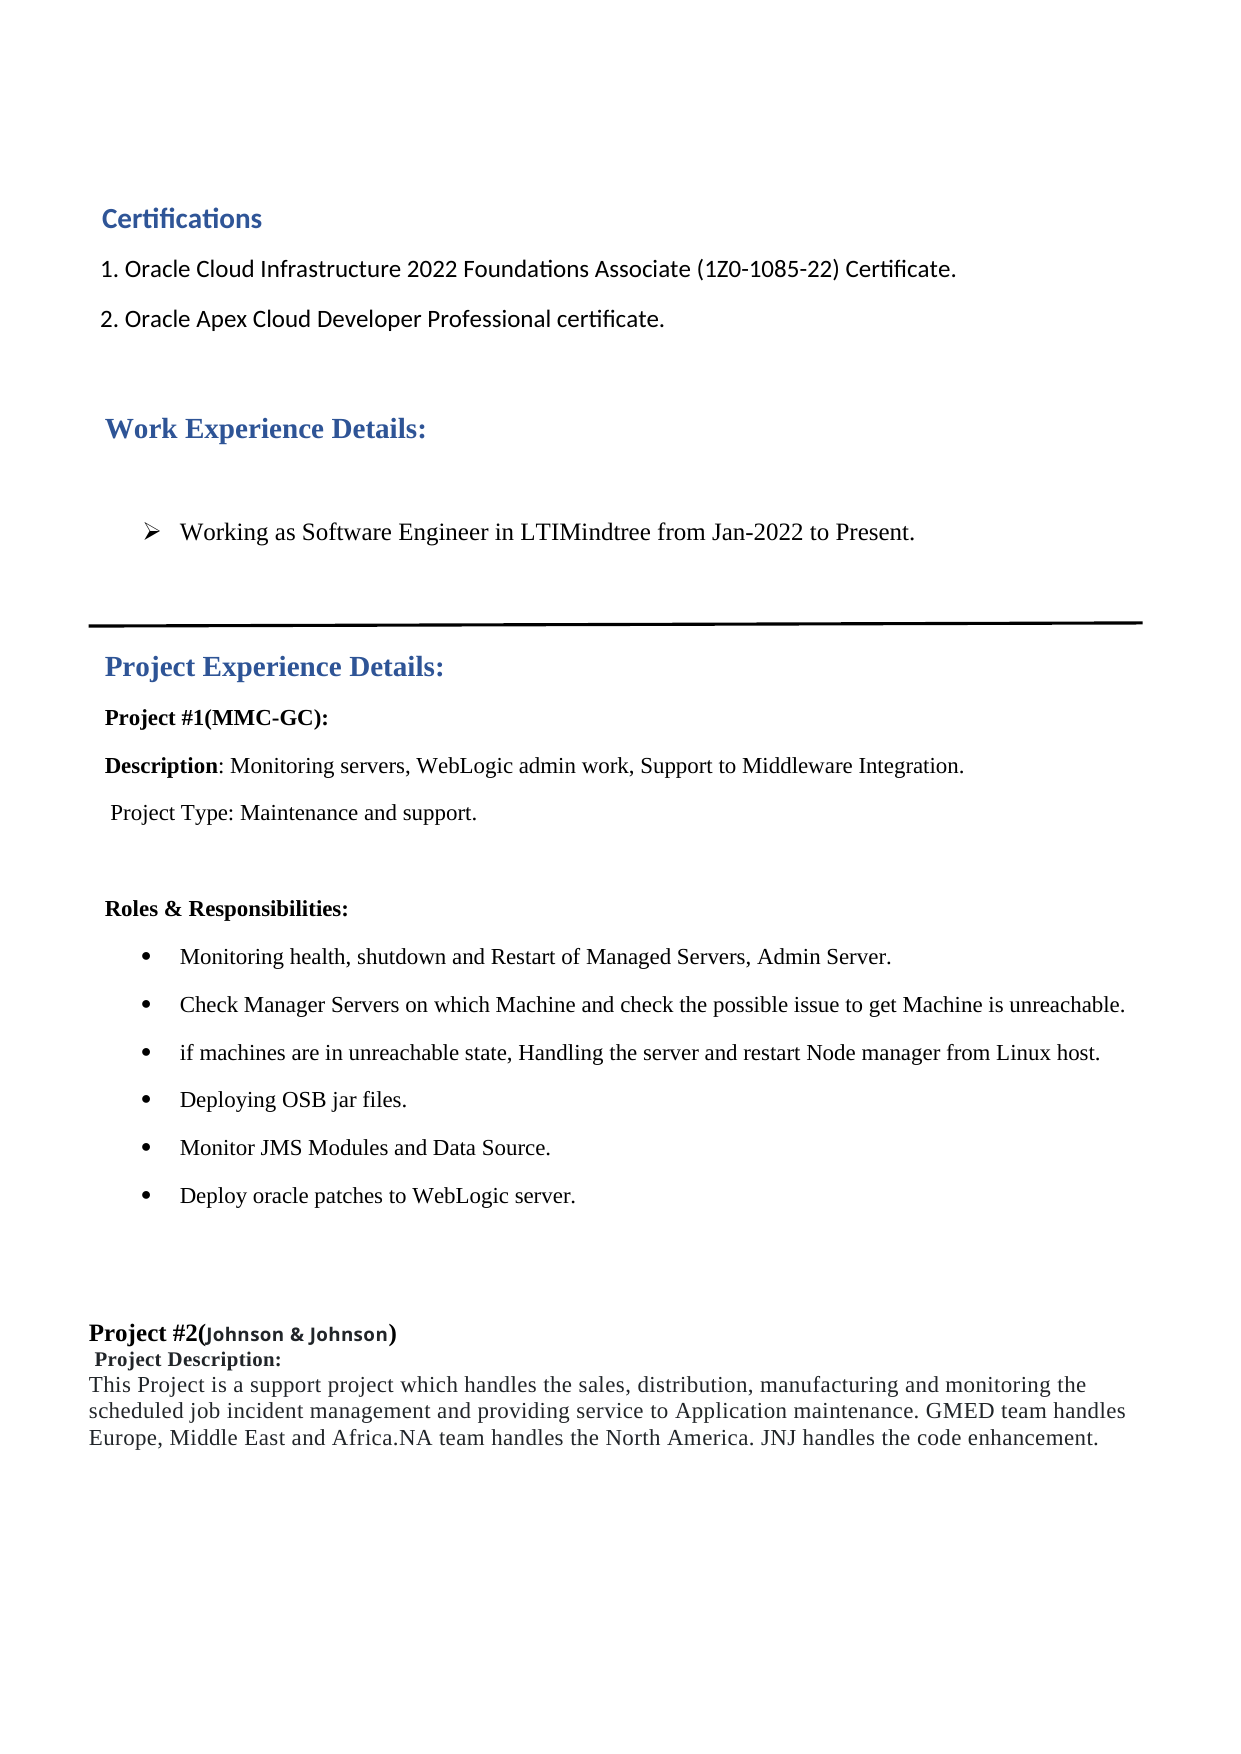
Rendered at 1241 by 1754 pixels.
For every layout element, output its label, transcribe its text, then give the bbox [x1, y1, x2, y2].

subtitle Check Manager Servers on which Machine and check the possible issue to get Machine is unreachable. [142, 991, 1137, 1017]
text This Project is a support project which handles the sales, distribution, manufacturing and monitoring the scheduled job incident management and providing service to Application maintenance. GMED team handles Europe, Middle East and Africa.NA team handles the North America. JNJ handles the code enhancement. [89, 1371, 1137, 1450]
text 2. Oracle Apex Cloud Developer Professional certificate. [89, 303, 1137, 333]
subtitle if machines are in unreachable state, Handling the server and restart Node manager from Linux host. [142, 1038, 1137, 1065]
list Working as Software Engineer in LTIMindtree from Jan-2022 to Present. [142, 517, 1137, 546]
subtitle Project Type: Maintenance and support. [104, 799, 1137, 826]
subtitle Deploy oracle patches to WebLogic server. [142, 1182, 1137, 1208]
subtitle Description: Monitoring servers, WebLogic admin work, Support to Middleware Integration. [104, 752, 1137, 778]
subtitle Project Experience Details: [104, 649, 1137, 682]
text 1. Oracle Cloud Infrastructure 2022 Foundations Associate (1Z0-1085-22) Certificate. [89, 262, 1137, 282]
subtitle Project #1(MMC-GC): [104, 704, 1137, 730]
text Project Description: [89, 1347, 1137, 1371]
subtitle Monitor JMS Modules and Data Source. [142, 1134, 1137, 1161]
subtitle Deploying OSB jar files. [142, 1086, 1137, 1113]
subtitle Work Experience Details: [104, 411, 1137, 445]
subtitle Monitoring health, shutdown and Restart of Managed Servers, Admin Server. [142, 943, 1137, 969]
text Certifications [89, 200, 1137, 236]
subtitle Project #2(Johnson & Johnson) [89, 1318, 1137, 1347]
subtitle Roles & Responsibilities: [104, 895, 1137, 921]
